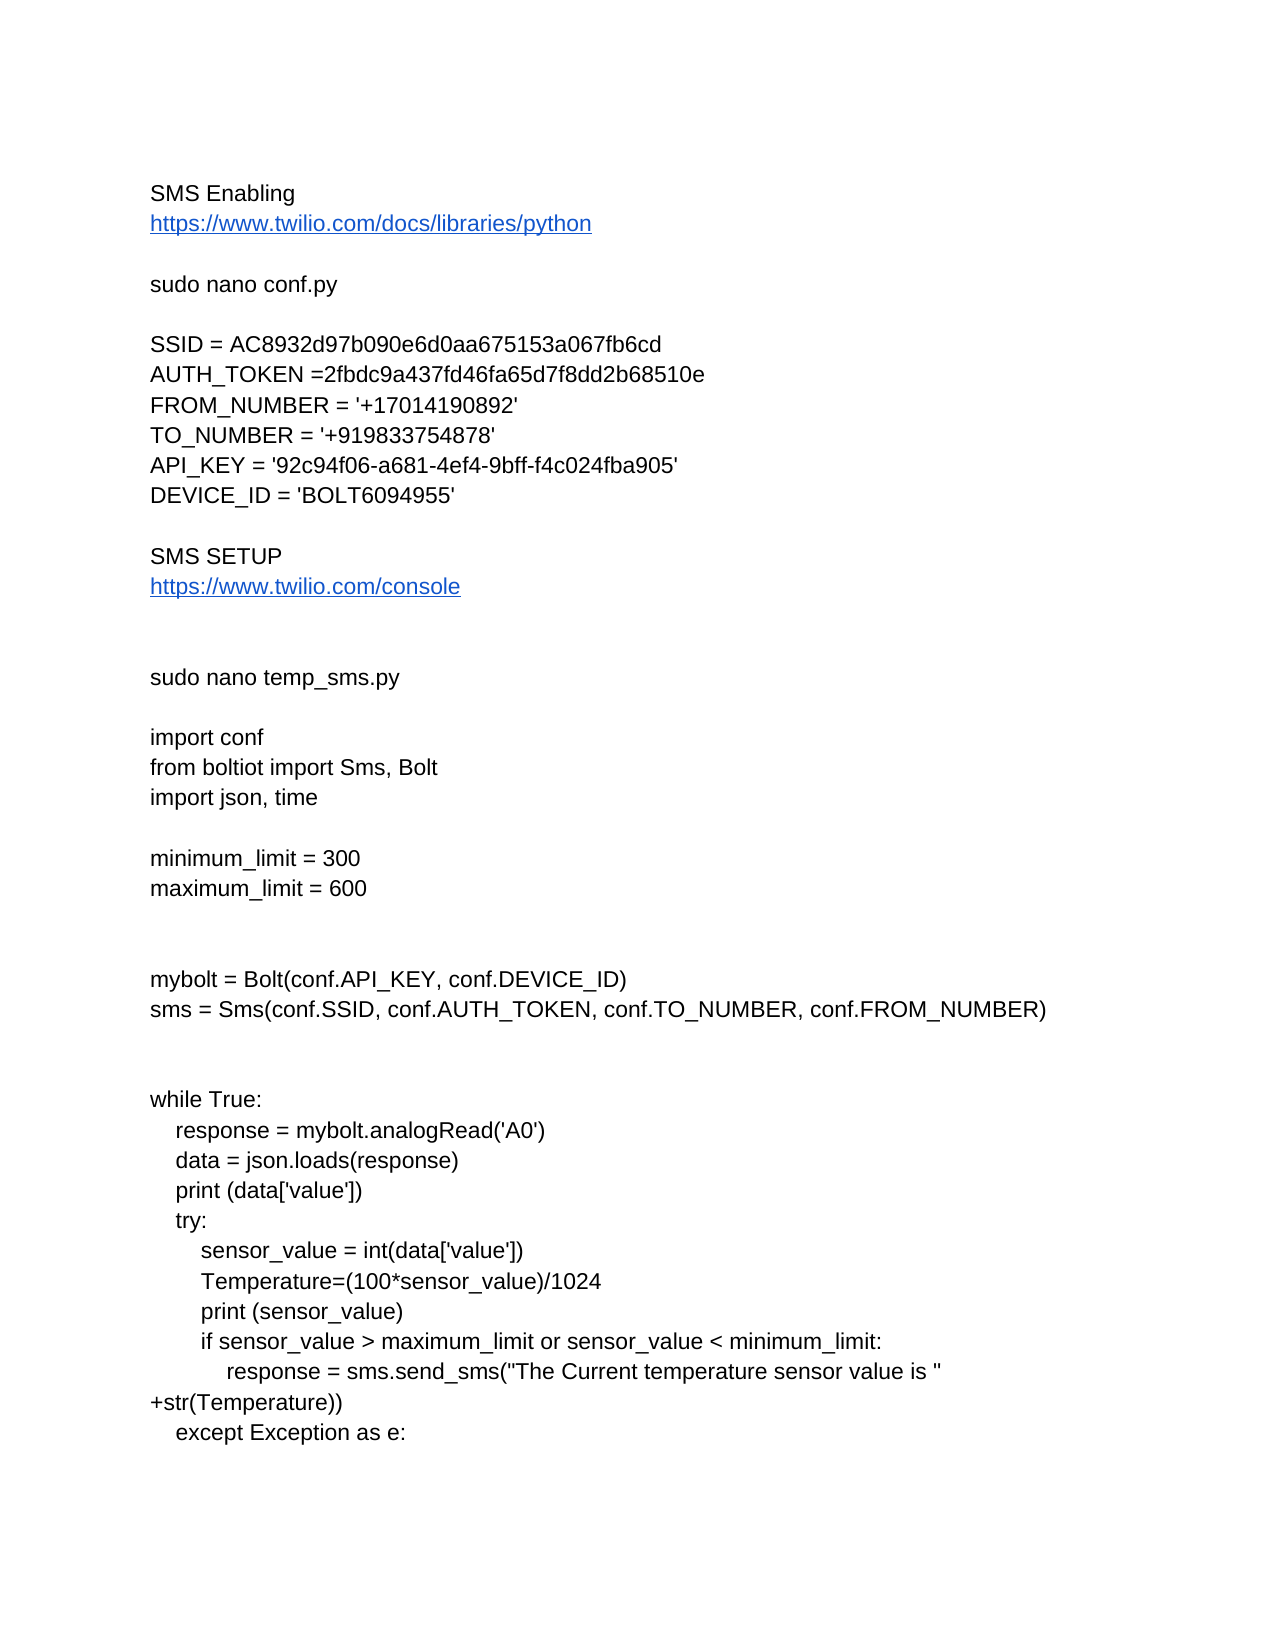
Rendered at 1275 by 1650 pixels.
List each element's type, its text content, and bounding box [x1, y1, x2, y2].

text SSID = AC8932d97b090e6d0aa675153a067fb6cd AUTH_TOKEN =2fbdc9a437fd46fa65d7f8dd2b68510e FROM_NUMBER = '+17014190892' TO_NUMBER = '+919833754878' API_KEY = '92c94f06-a681-4ef4-9bff-f4c024fba905' DEVICE_ID = 'BOLT6094955' [150, 331, 1125, 509]
text sudo nano conf.py [150, 271, 1125, 297]
text SMS Enabling [150, 180, 1125, 207]
text SMS SETUP [150, 543, 1125, 569]
text https://www.twilio.com/docs/libraries/python [150, 210, 1125, 237]
text sudo nano temp_sms.py [150, 663, 1125, 690]
text https://www.twilio.com/console [150, 573, 1125, 599]
text import conf from boltiot import Sms, Bolt import json, time minimum_limit = 300 maximum_limit = 600 mybolt = Bolt(conf.API_KEY, conf.DEVICE_ID) sms = Sms(conf.SSID, conf.AUTH_TOKEN, conf.TO_NUMBER, conf.FROM_NUMBER) while True: response = mybolt.analogRead('A0') data = json.loads(response) print (data['value']) try: sensor_value = int(data['value']) [150, 724, 1125, 1264]
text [150, 1268, 1125, 1445]
